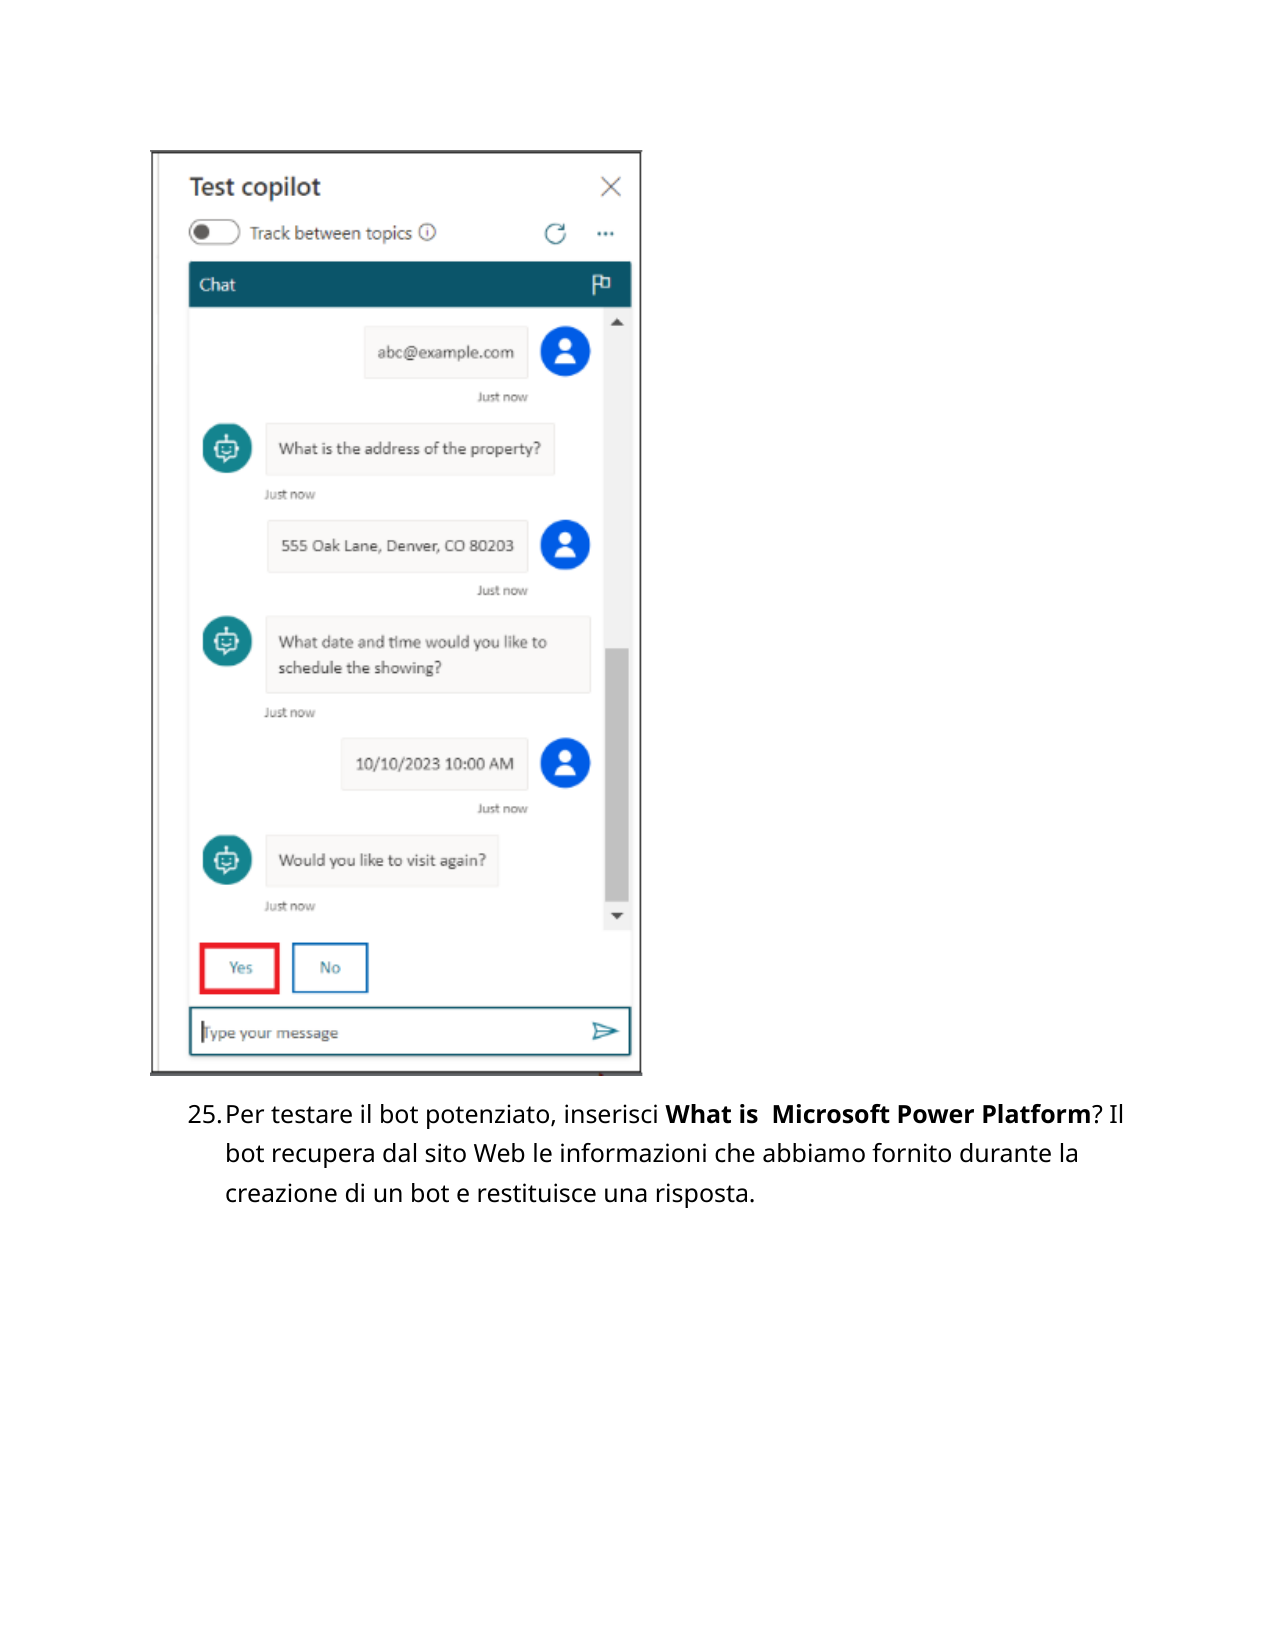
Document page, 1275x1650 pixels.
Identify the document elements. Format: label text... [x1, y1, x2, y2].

picture [150, 150, 643, 1076]
list Per testare il bot potenziato, inserisci What is Microsoft Power Platform? Il bot recupera dal sito Web le informazioni che abbiamo fornito durante la creazione di un bot e restituisce una risposta. [187, 1097, 1125, 1209]
